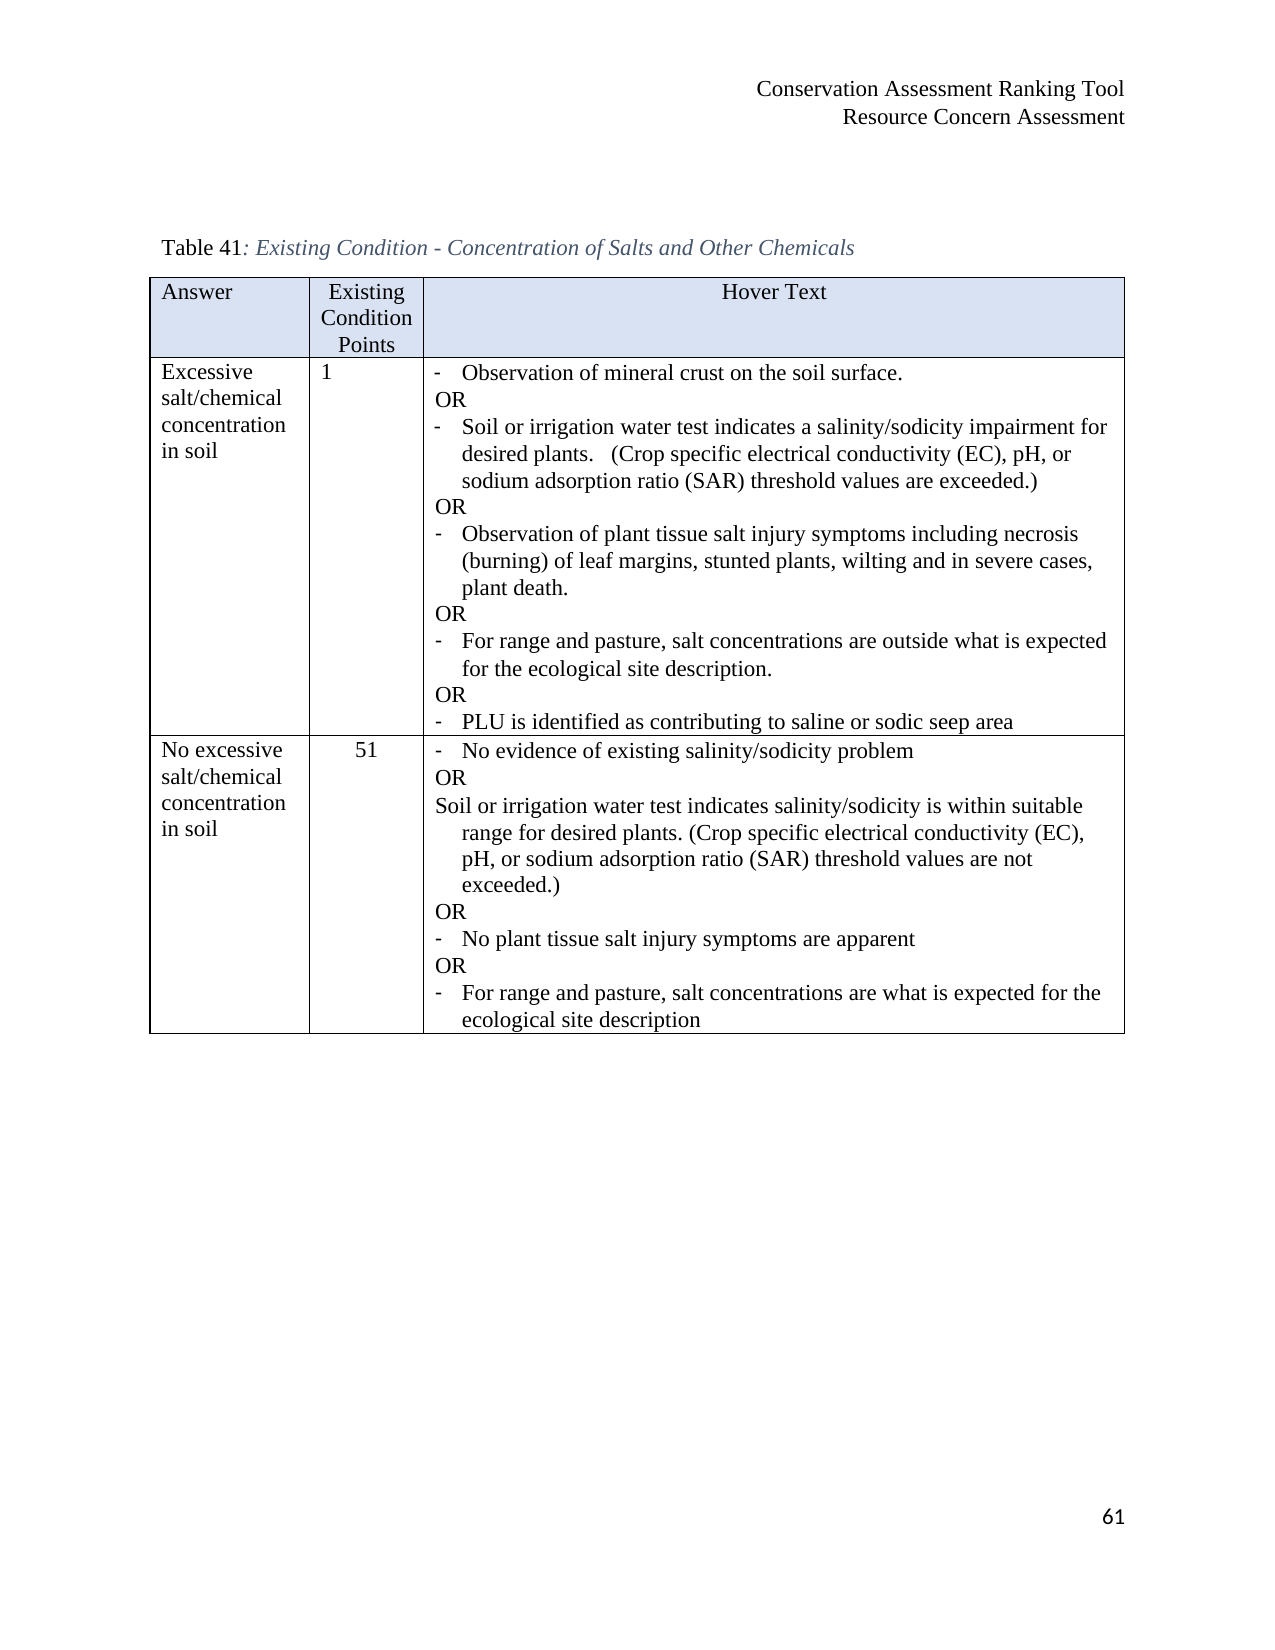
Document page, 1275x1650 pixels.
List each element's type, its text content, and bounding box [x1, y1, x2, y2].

table_cell 51 [310, 736, 423, 1033]
table_header Table 41: Existing Condition - Concentration of Salts and Other Chemicals [150, 234, 1124, 277]
table_cell 1 [310, 358, 423, 735]
table_cell Hover Text [424, 278, 1124, 357]
table_cell Excessive salt/chemical concentration in soil [151, 358, 309, 735]
table_cell Existing Condition Points [310, 278, 423, 357]
table_cell No evidence of existing salinity/sodicity problem OR Soil or irrigation water test indicates salinity/sodicity is within suitable range for desired plants. (Crop specific electrical conductivity (EC), pH, or sodium adsorption ratio (SAR) threshold values are not exceeded.) OR No plant tissue salt injury symptoms are apparent OR For range and pasture, salt concentrations are what is expected for the ecological site description [424, 736, 1124, 1033]
table_cell Observation of mineral crust on the soil surface. OR Soil or irrigation water test indicates a salinity/sodicity impairment for desired plants. (Crop specific electrical conductivity (EC), pH, or sodium adsorption ratio (SAR) threshold values are exceeded.) OR Observation of plant tissue salt injury symptoms including necrosis (burning) of leaf margins, stunted plants, wilting and in severe cases, plant death. OR For range and pasture, salt concentrations are outside what is expected for the ecological site description. OR PLU is identified as contributing to saline or sodic seep area [424, 358, 1124, 735]
table_cell Answer [151, 278, 309, 357]
table_cell No excessive salt/chemical concentration in soil [151, 736, 309, 1033]
